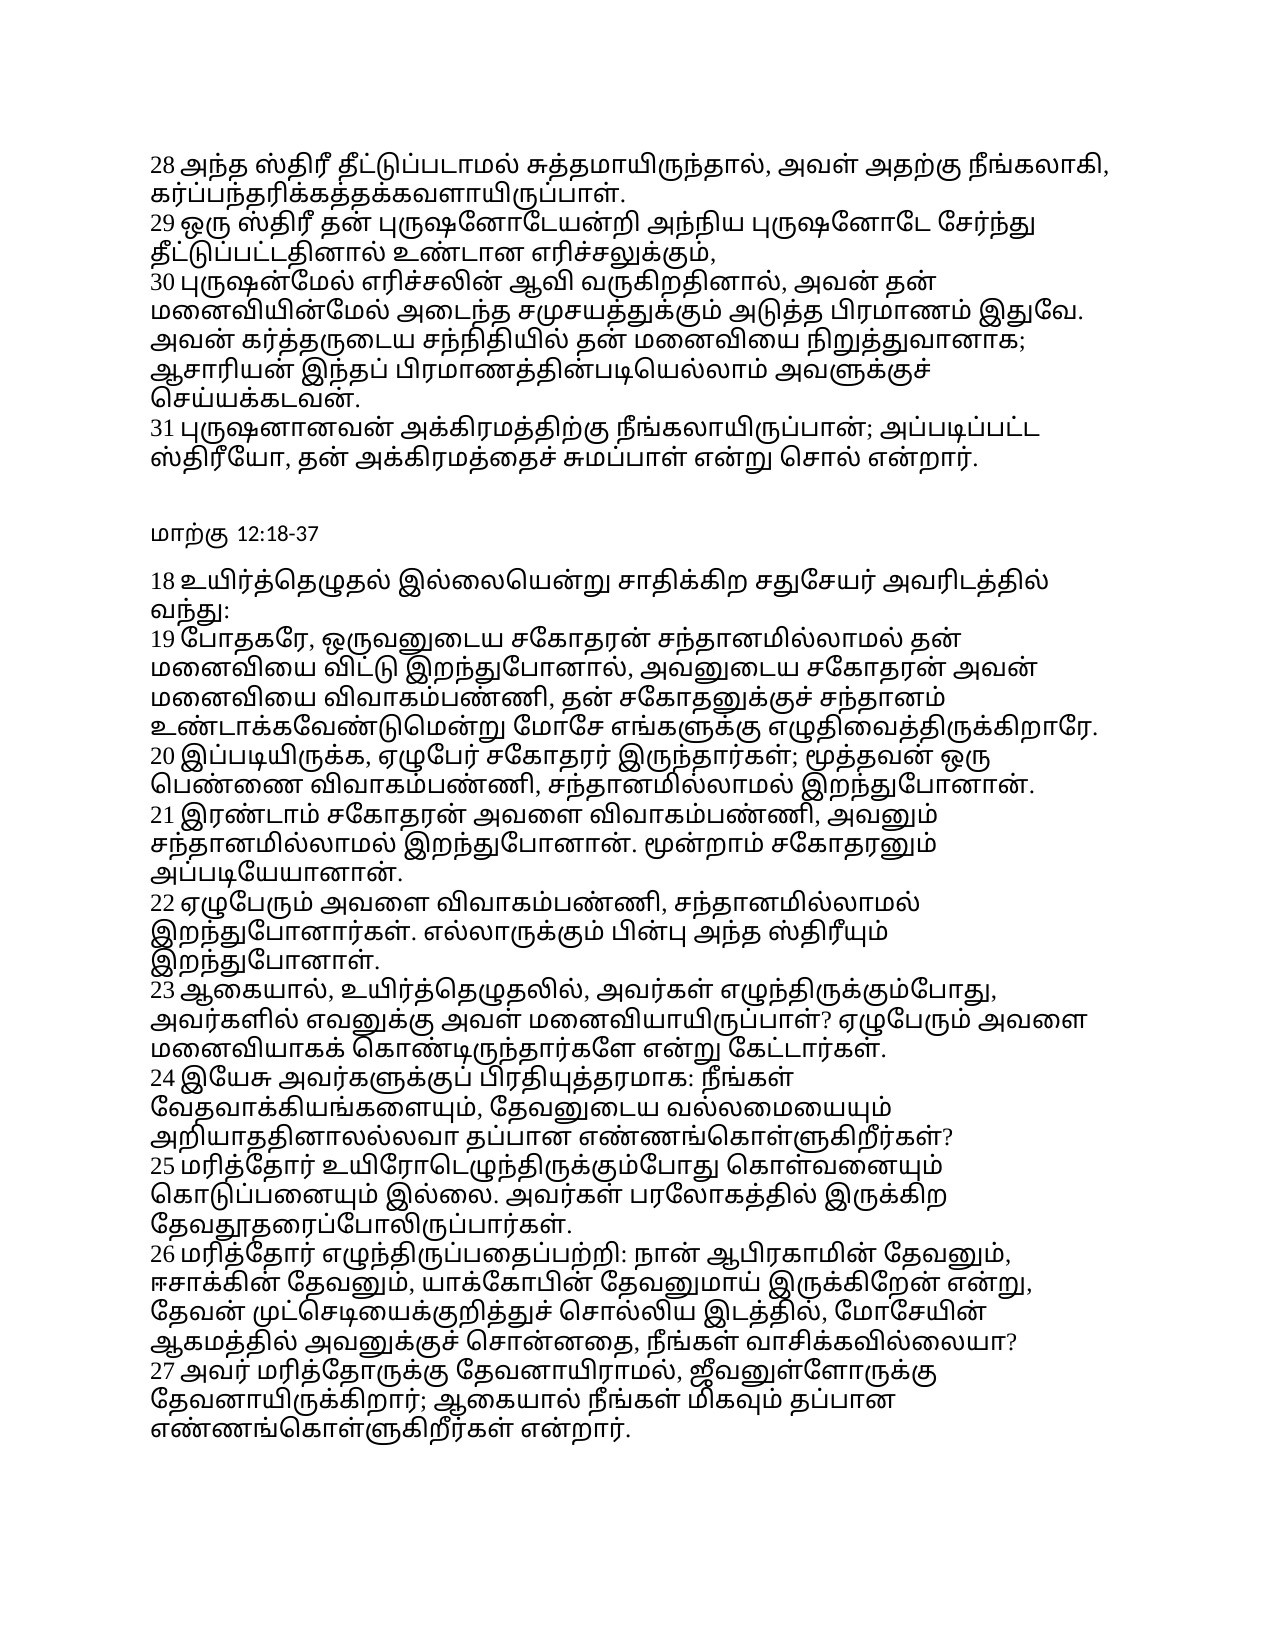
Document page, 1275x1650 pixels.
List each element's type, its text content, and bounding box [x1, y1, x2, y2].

text 24இயேசு அவர்களுக்குப் பிரதியுத்தரமாக: நீங்கள் வேதவாக்கியங்களையும், தேவனுடைய வல்லமையையும் அறியாததினாலல்லவா தப்பான எண்ணங்கொள்ளுகிறீர்கள்? [150, 1063, 1125, 1151]
text 29ஒரு ஸ்திரீ தன் புருஷனோடேயன்றி அந்நிய புருஷனோடே சேர்ந்து தீட்டுப்பட்டதினால் உண்டான எரிச்சலுக்கும், [150, 208, 1125, 267]
text 18உயிர்த்தெழுதல் இல்லையென்று சாதிக்கிற சதுசேயர் அவரிடத்தில் வந்து: [150, 566, 1125, 624]
text 30புருஷன்மேல் எரிச்சலின் ஆவி வருகிறதினால், அவன் தன் மனைவியின்மேல் அடைந்த சமுசயத்துக்கும் அடுத்த பிரமாணம் இதுவே. அவன் கர்த்தருடைய சந்நிதியில் தன் மனைவியை நிறுத்துவானாக; ஆசாரியன் இந்தப் பிரமாணத்தின்படியெல்லாம் அவளுக்குச் செய்யக்கடவன். [150, 267, 1125, 413]
text மாற்கு 12:18-37 [150, 519, 1125, 547]
text 26மரித்தோர் எழுந்திருப்பதைப்பற்றி: நான் ஆபிரகாமின் தேவனும், ஈசாக்கின் தேவனும், யாக்கோபின் தேவனுமாய் இருக்கிறேன் என்று, தேவன் முட்செடியைக்குறித்துச் சொல்லிய இடத்தில், மோசேயின் ஆகமத்தில் அவனுக்குச் சொன்னதை, நீங்கள் வாசிக்கவில்லையா? [150, 1239, 1125, 1356]
text 23ஆகையால், உயிர்த்தெழுதலில், அவர்கள் எழுந்திருக்கும்போது, அவர்களில் எவனுக்கு அவள் மனைவியாயிருப்பாள்? ஏழுபேரும் அவளை மனைவியாகக் கொண்டிருந்தார்களே என்று கேட்டார்கள். [150, 976, 1125, 1063]
text 20இப்படியிருக்க, ஏழுபேர் சகோதரர் இருந்தார்கள்; மூத்தவன் ஒரு பெண்ணை விவாகம்பண்ணி, சந்தானமில்லாமல் இறந்துபோனான். [150, 741, 1125, 800]
text 19போதகரே, ஒருவனுடைய சகோதரன் சந்தானமில்லாமல் தன் மனைவியை விட்டு இறந்துபோனால், அவனுடைய சகோதரன் அவன் மனைவியை விவாகம்பண்ணி, தன் சகோதனுக்குச் சந்தானம் உண்டாக்கவேண்டுமென்று மோசே எங்களுக்கு எழுதிவைத்திருக்கிறாரே. [150, 624, 1125, 741]
text 27அவர் மரித்தோருக்கு தேவனாயிராமல், ஜீவனுள்ளோருக்கு தேவனாயிருக்கிறார்; ஆகையால் நீங்கள் மிகவும் தப்பான எண்ணங்கொள்ளுகிறீர்கள் என்றார். [150, 1356, 1125, 1444]
text 31புருஷனானவன் அக்கிரமத்திற்கு நீங்கலாயிருப்பான்; அப்படிப்பட்ட ஸ்திரீயோ, தன் அக்கிரமத்தைச் சுமப்பாள் என்று சொல் என்றார். [150, 413, 1125, 472]
text 22ஏழுபேரும் அவளை விவாகம்பண்ணி, சந்தானமில்லாமல் இறந்துபோனார்கள். எல்லாருக்கும் பின்பு அந்த ஸ்திரீயும் இறந்துபோனாள். [150, 888, 1125, 976]
text 21இரண்டாம் சகோதரன் அவளை விவாகம்பண்ணி, அவனும் சந்தானமில்லாமல் இறந்துபோனான். மூன்றாம் சகோதரனும் அப்படியேயானான். [150, 800, 1125, 888]
text 25மரித்தோர் உயிரோடெழுந்திருக்கும்போது கொள்வனையும் கொடுப்பனையும் இல்லை. அவர்கள் பரலோகத்தில் இருக்கிற தேவதூதரைப்போலிருப்பார்கள். [150, 1151, 1125, 1239]
text 28அந்த ஸ்திரீ தீட்டுப்படாமல் சுத்தமாயிருந்தால், அவள் அதற்கு நீங்கலாகி, கர்ப்பந்தரிக்கத்தக்கவளாயிருப்பாள். [150, 150, 1125, 208]
